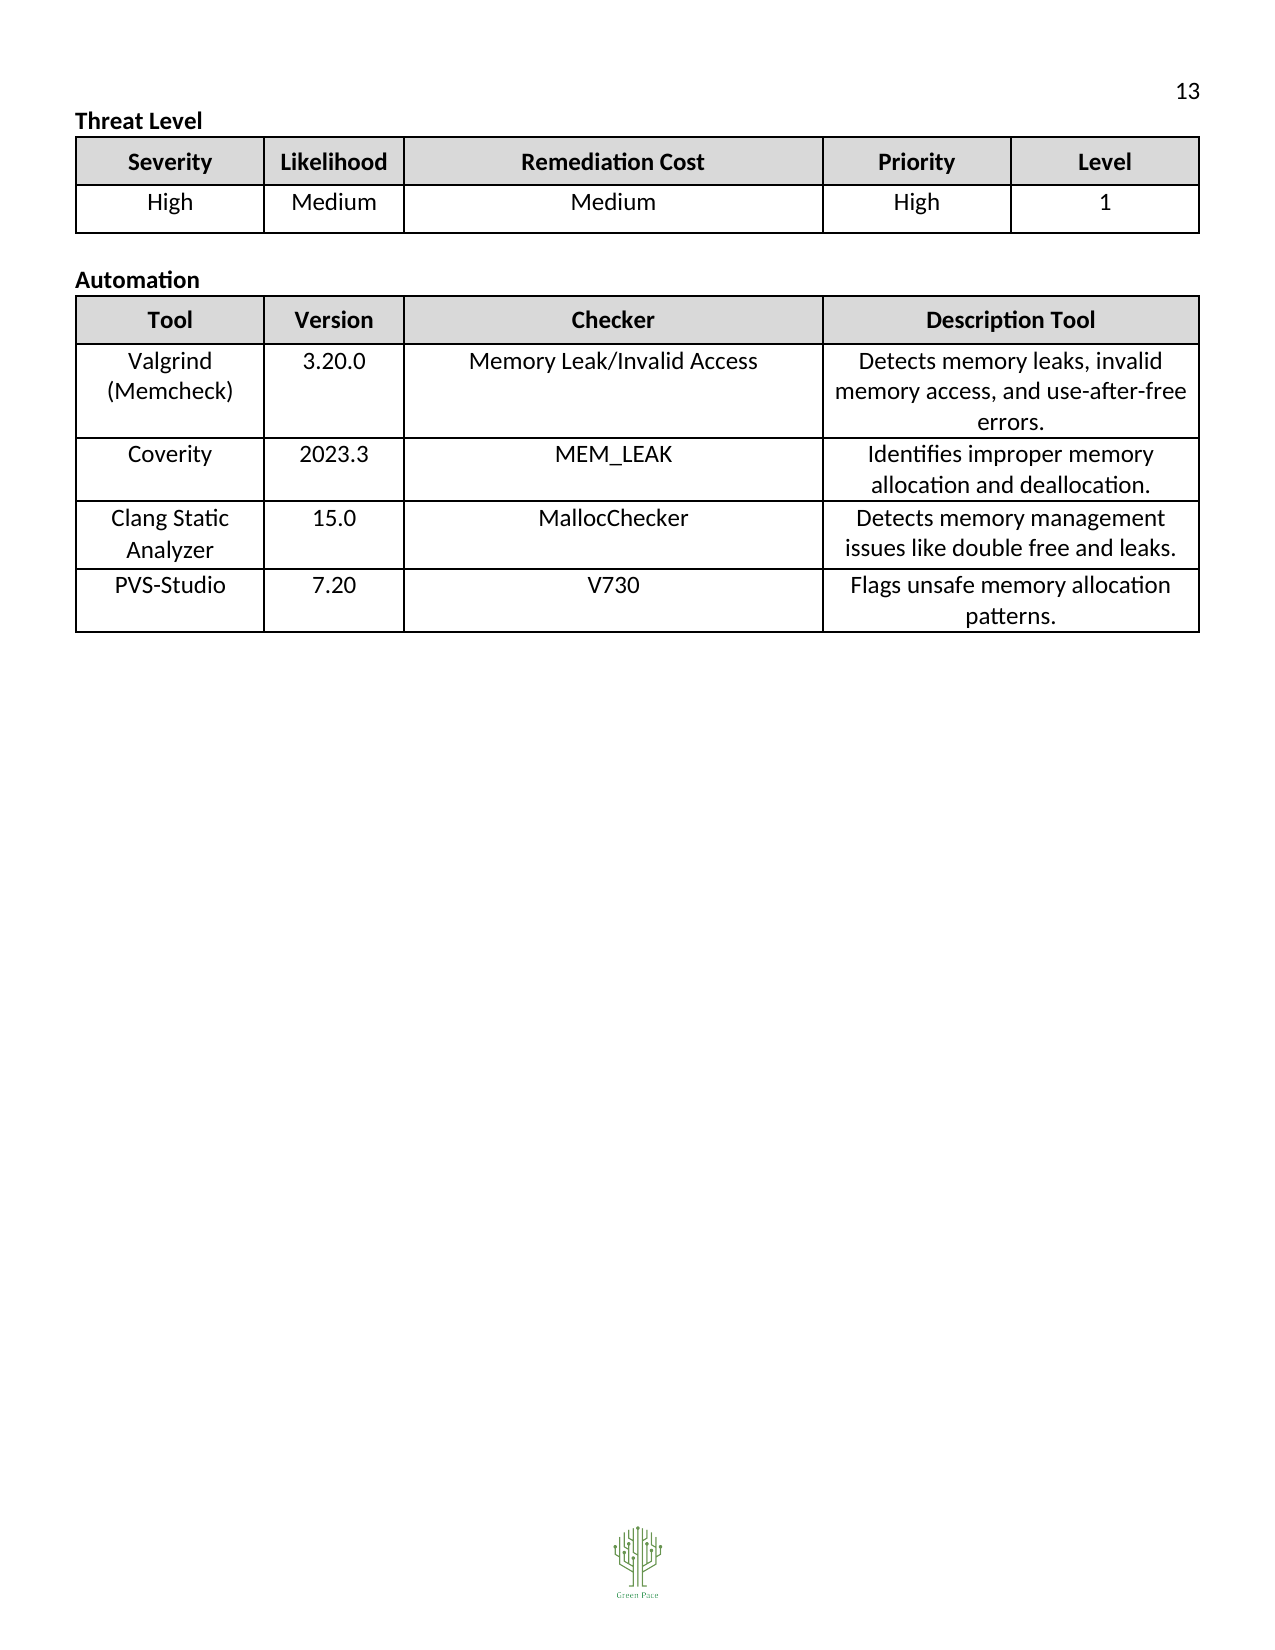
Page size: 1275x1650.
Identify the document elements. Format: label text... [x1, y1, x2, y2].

table_header Description Tool [824, 297, 1198, 343]
table_cell Flags unsafe memory allocation patterns. [824, 570, 1198, 631]
table_header Priority [824, 138, 1010, 184]
table_header Checker [405, 297, 822, 343]
table_cell 7.20 [265, 570, 403, 631]
table_cell Memory Leak/Invalid Access [405, 345, 822, 437]
table_cell MallocChecker [405, 502, 822, 567]
table_cell V730 [405, 570, 822, 631]
table_cell Detects memory leaks, invalid memory access, and use-after-free errors. [824, 345, 1198, 437]
table_cell Detects memory management issues like double free and leaks. [824, 502, 1198, 567]
table_cell Clang Static Analyzer [77, 502, 263, 567]
table_cell 3.20.0 [265, 345, 403, 437]
text Threat Level [75, 106, 1200, 136]
table_cell Medium [265, 186, 403, 232]
text Automation [75, 264, 1200, 295]
table_cell PVS-Studio [77, 570, 263, 631]
table_header Tool [77, 297, 263, 343]
table_header Remediation Cost [405, 138, 822, 184]
table_cell MEM_LEAK [405, 439, 822, 500]
table_cell High [824, 186, 1010, 232]
table_cell 1 [1012, 186, 1198, 232]
table_cell 2023.3 [265, 439, 403, 500]
table_cell Medium [405, 186, 822, 232]
table_cell 15.0 [265, 502, 403, 567]
table_cell High [77, 186, 263, 232]
table_cell Identifies improper memory allocation and deallocation. [824, 439, 1198, 500]
table_header Level [1012, 138, 1198, 184]
picture [605, 1521, 670, 1606]
table_header Likelihood [265, 138, 403, 184]
table_header Version [265, 297, 403, 343]
table_cell Coverity [77, 439, 263, 500]
table_cell Valgrind (Memcheck) [77, 345, 263, 437]
table_header Severity [77, 138, 263, 184]
